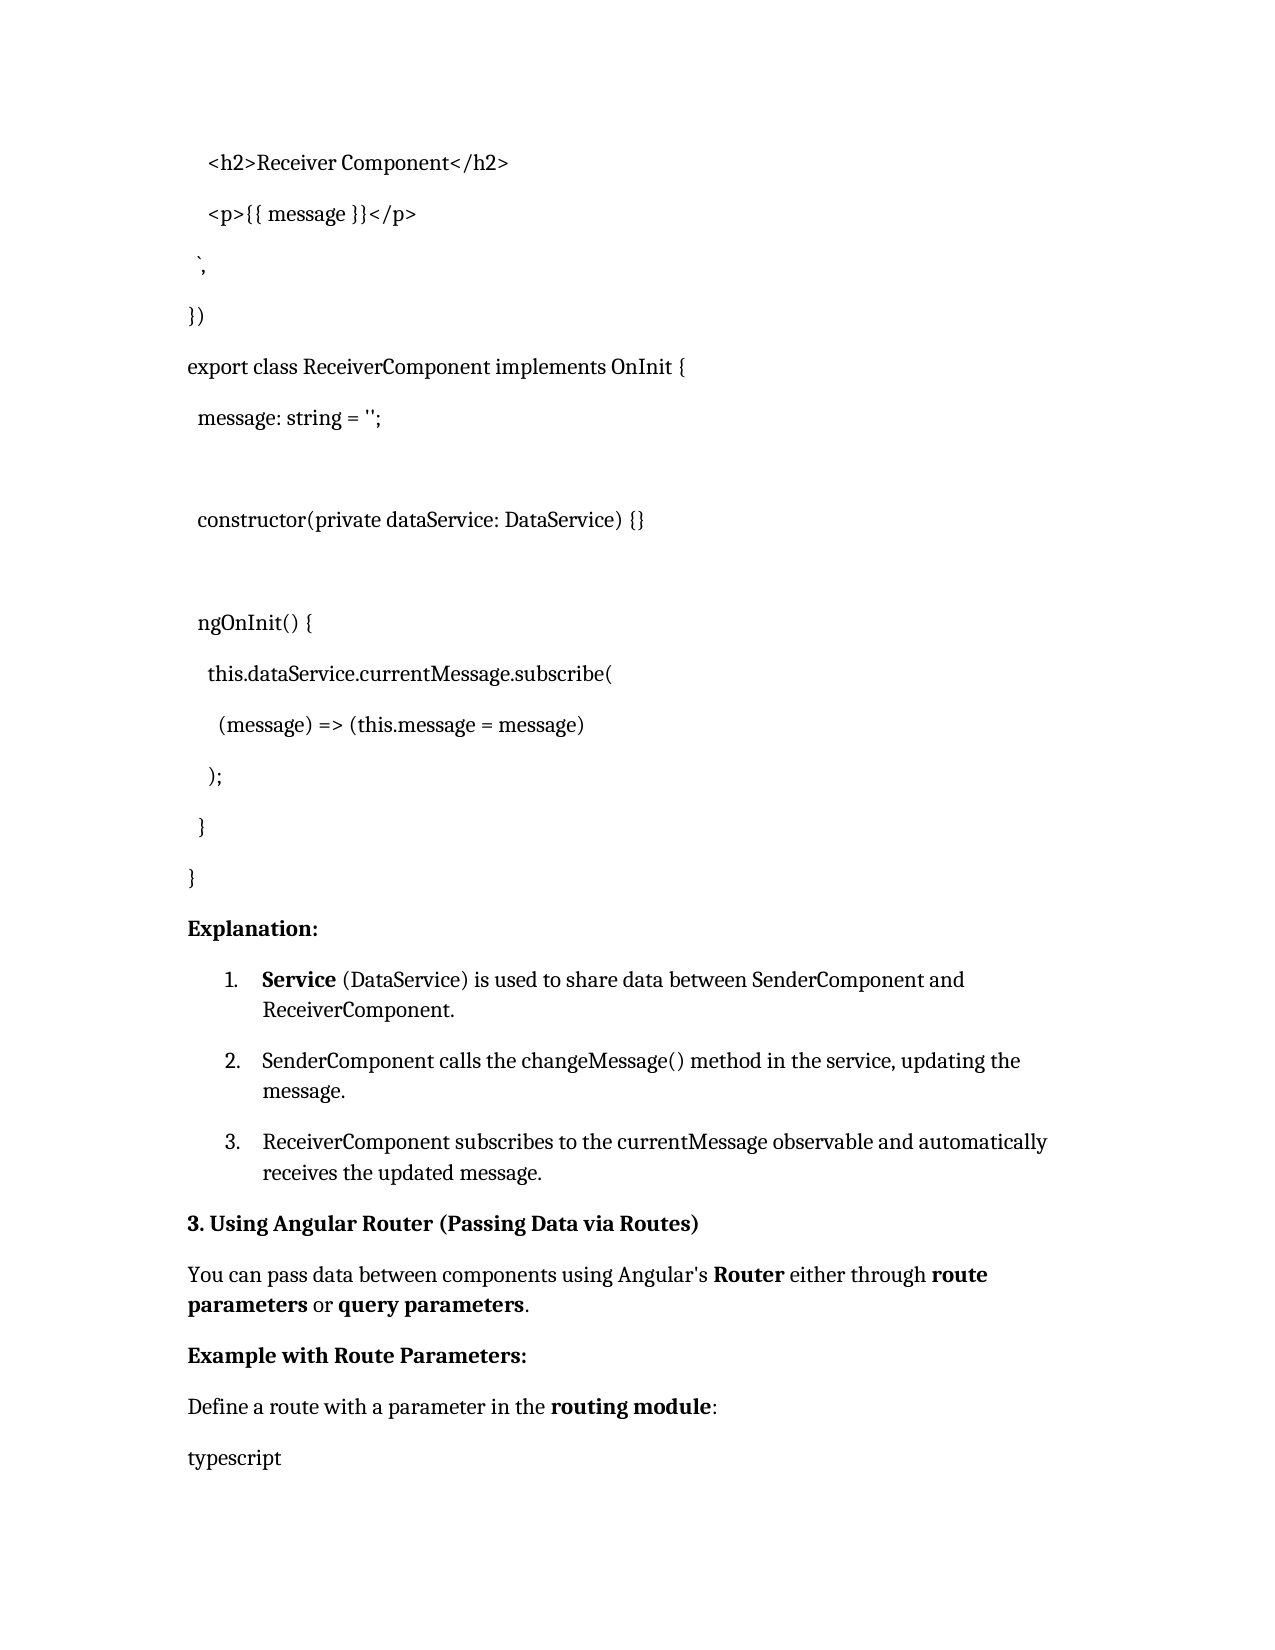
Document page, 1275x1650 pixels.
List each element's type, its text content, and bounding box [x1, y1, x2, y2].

text <h2>Receiver Component</h2> [187, 150, 1087, 176]
text ); [187, 762, 1087, 789]
text this.dataService.currentMessage.subscribe( [187, 660, 1087, 687]
text Example with Route Parameters: [187, 1343, 1087, 1369]
text }) [187, 303, 1087, 329]
text (message) => (this.message = message) [187, 711, 1087, 738]
text Define a route with a parameter in the routing module: [187, 1394, 1087, 1420]
text You can pass data between components using Angular's Router either through route parameters or query parameters. [187, 1261, 1087, 1318]
text Explanation: [187, 916, 1087, 942]
text 3. Using Angular Router (Passing Data via Routes) [187, 1210, 1087, 1237]
list Service (DataService) is used to share data between SenderComponent and ReceiverComponent. [225, 967, 1087, 1023]
text ngOnInit() { [187, 609, 1087, 636]
text message: string = ''; [187, 405, 1087, 432]
text } [187, 864, 1087, 891]
text `, [187, 252, 1087, 278]
list ReceiverComponent subscribes to the currentMessage observable and automatically receives the updated message. [225, 1129, 1087, 1186]
text } [187, 813, 1087, 840]
list SenderComponent calls the changeMessage() method in the service, updating the message. [225, 1048, 1087, 1104]
text typescript [187, 1445, 1087, 1471]
text export class ReceiverComponent implements OnInit { [187, 354, 1087, 381]
text <p>{{ message }}</p> [187, 201, 1087, 227]
text constructor(private dataService: DataService) {} [187, 507, 1087, 534]
